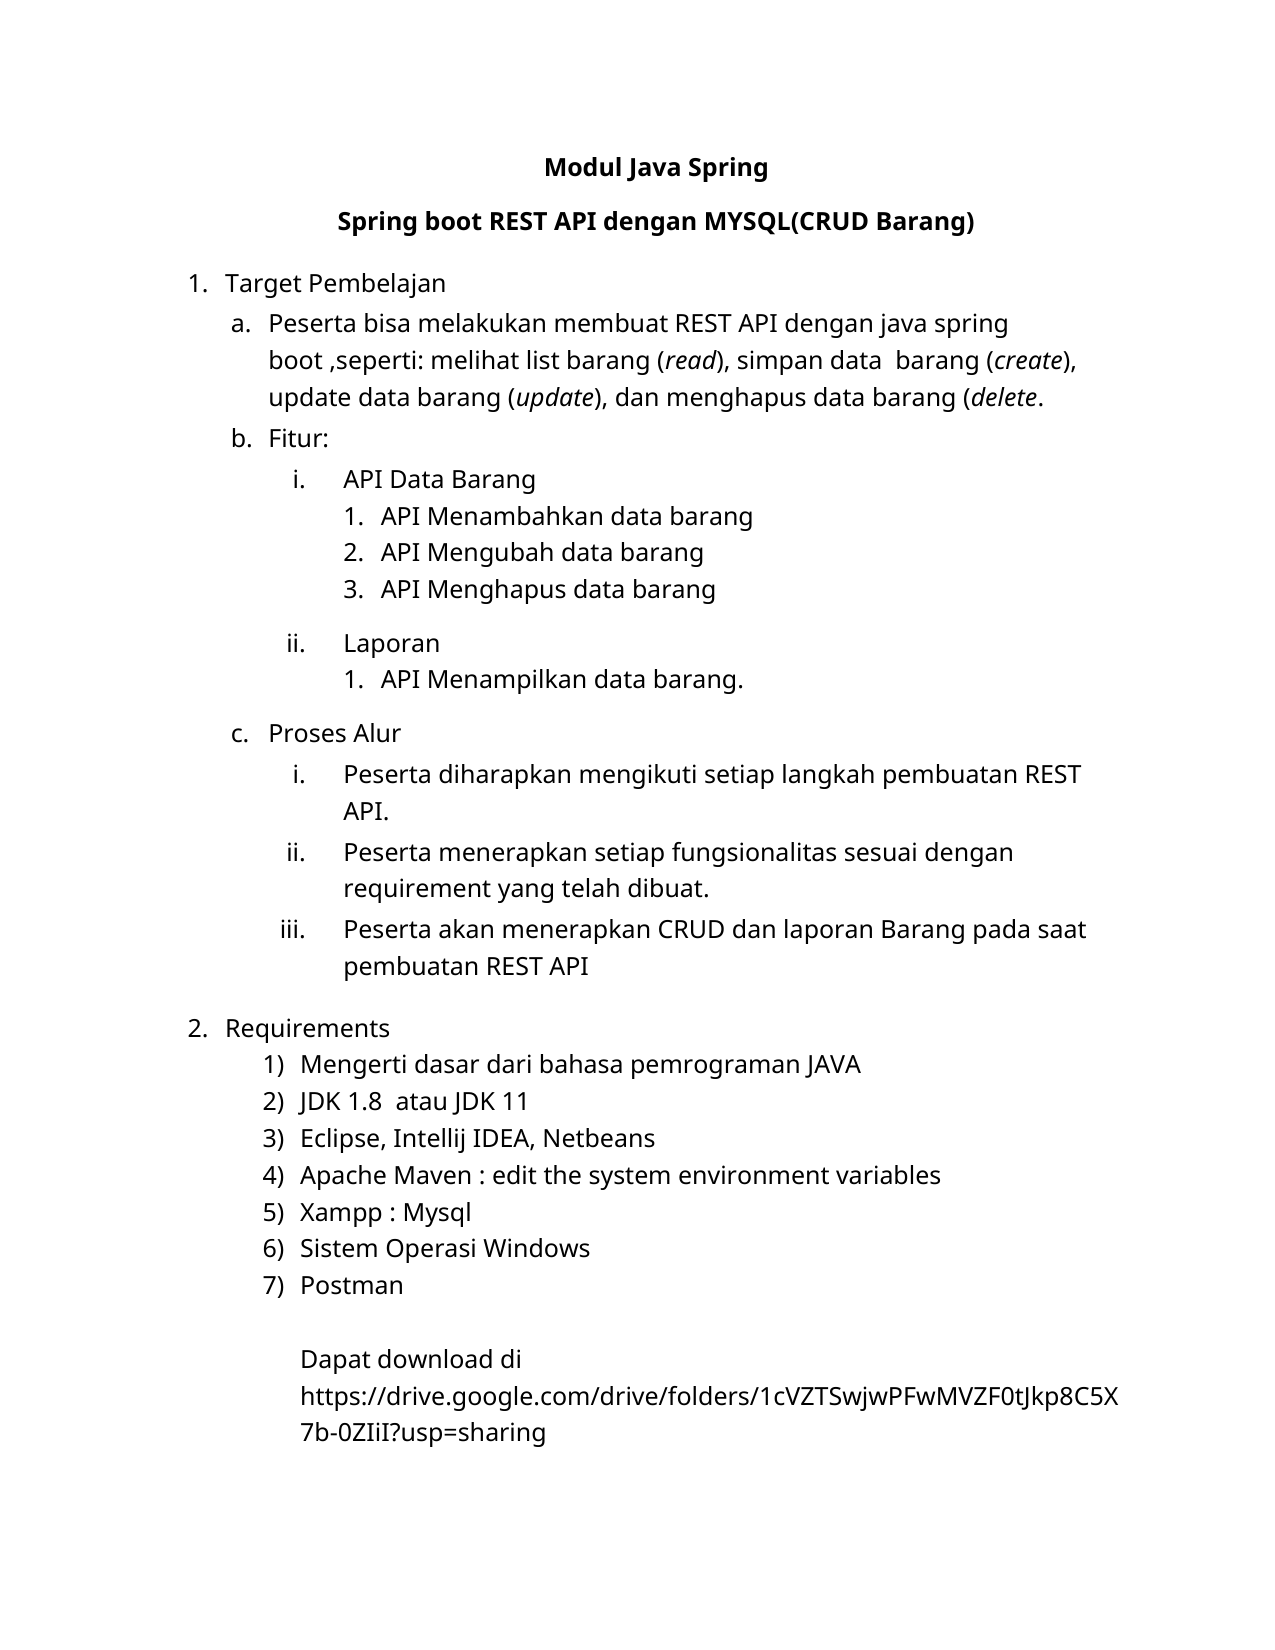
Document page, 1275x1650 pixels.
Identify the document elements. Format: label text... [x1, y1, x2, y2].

list Xampp : Mysql [262, 1194, 1125, 1228]
list Postman [262, 1268, 1125, 1302]
list API Mengubah data barang [343, 535, 1125, 569]
subtitle Peserta menerapkan setiap fungsionalitas sesuai dengan requirement yang telah dibuat. [306, 834, 1125, 905]
list Apache Maven : edit the system environment variables [262, 1157, 1125, 1192]
subtitle API Data Barang [306, 462, 1125, 496]
list Mengerti dasar dari bahasa pemrograman JAVA [262, 1047, 1125, 1081]
subtitle Peserta akan menerapkan CRUD dan laporan Barang pada saat pembuatan REST API [306, 912, 1125, 983]
subtitle Peserta diharapkan mengikuti setiap langkah pembuatan REST API. [306, 756, 1125, 827]
text Spring boot REST API dengan MYSQL(CRUD Barang) [187, 203, 1125, 237]
subtitle Laporan [306, 625, 1125, 659]
subtitle Requirements [187, 1010, 1125, 1044]
list API Menghapus data barang [343, 572, 1125, 606]
list API Menambahkan data barang [343, 498, 1125, 532]
subtitle Proses Alur [231, 716, 1125, 749]
subtitle Fitur: [231, 421, 1125, 455]
list Dapat download di https://drive.google.com/drive/folders/1cVZTSwjwPFwMVZF0tJkp8C5X7b-0ZIiI?usp=sharing [300, 1341, 1125, 1449]
text Modul Java Spring [187, 150, 1125, 184]
list JDK 1.8 atau JDK 11 [262, 1084, 1125, 1118]
list API Menampilkan data barang. [343, 662, 1125, 696]
subtitle Target Pembelajan [187, 265, 1125, 299]
subtitle Peserta bisa melakukan membuat REST API dengan java spring boot ,seperti: melihat list barang (read), simpan data barang (create), update data barang (update), dan menghapus data barang (delete. [231, 306, 1125, 414]
list Eclipse, Intellij IDEA, Netbeans [262, 1121, 1125, 1155]
list Sistem Operasi Windows [262, 1231, 1125, 1265]
